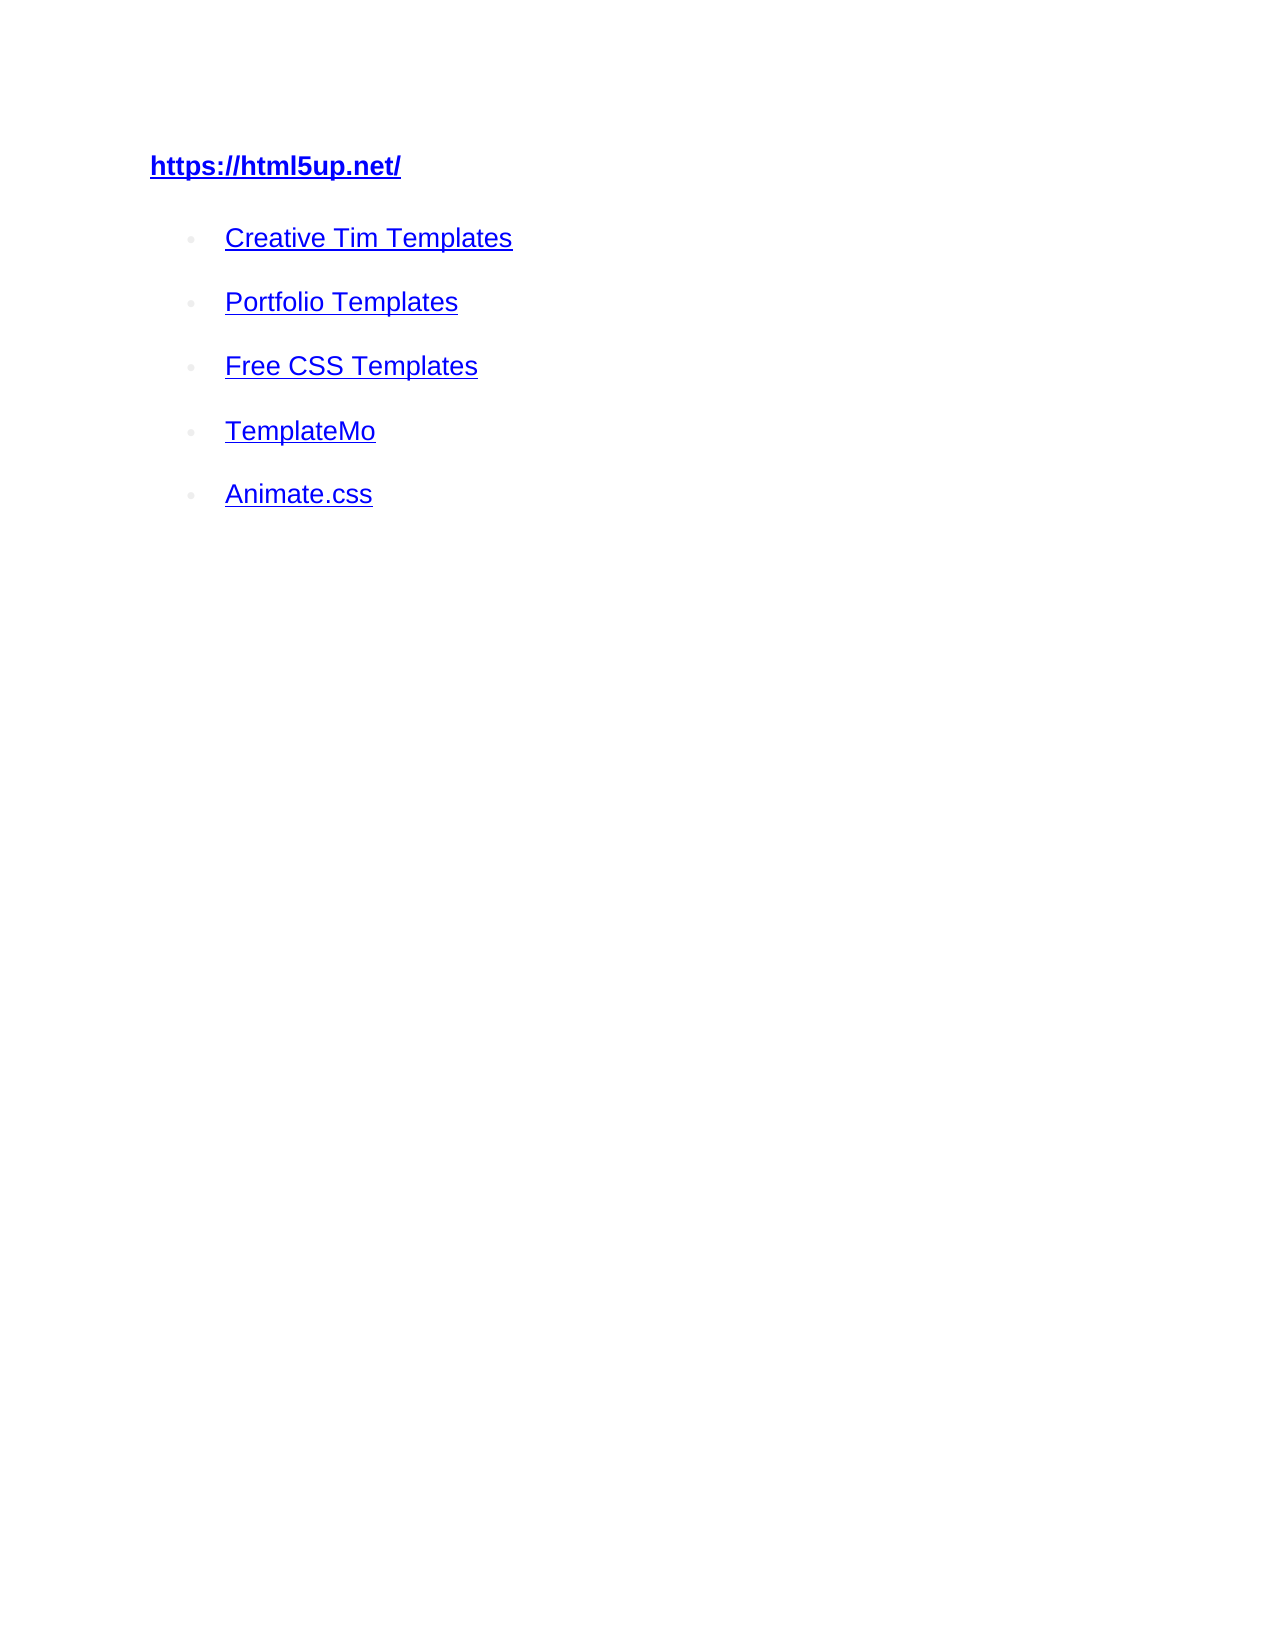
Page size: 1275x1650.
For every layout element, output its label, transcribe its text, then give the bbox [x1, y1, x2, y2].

list TemplateMo [187, 405, 1125, 446]
list Free CSS Templates [187, 341, 1125, 382]
list Animate.css [187, 469, 1125, 510]
list Creative Tim Templates [187, 213, 1125, 253]
list Portfolio Templates [187, 277, 1125, 318]
text https://html5up.net/ [150, 150, 1125, 181]
